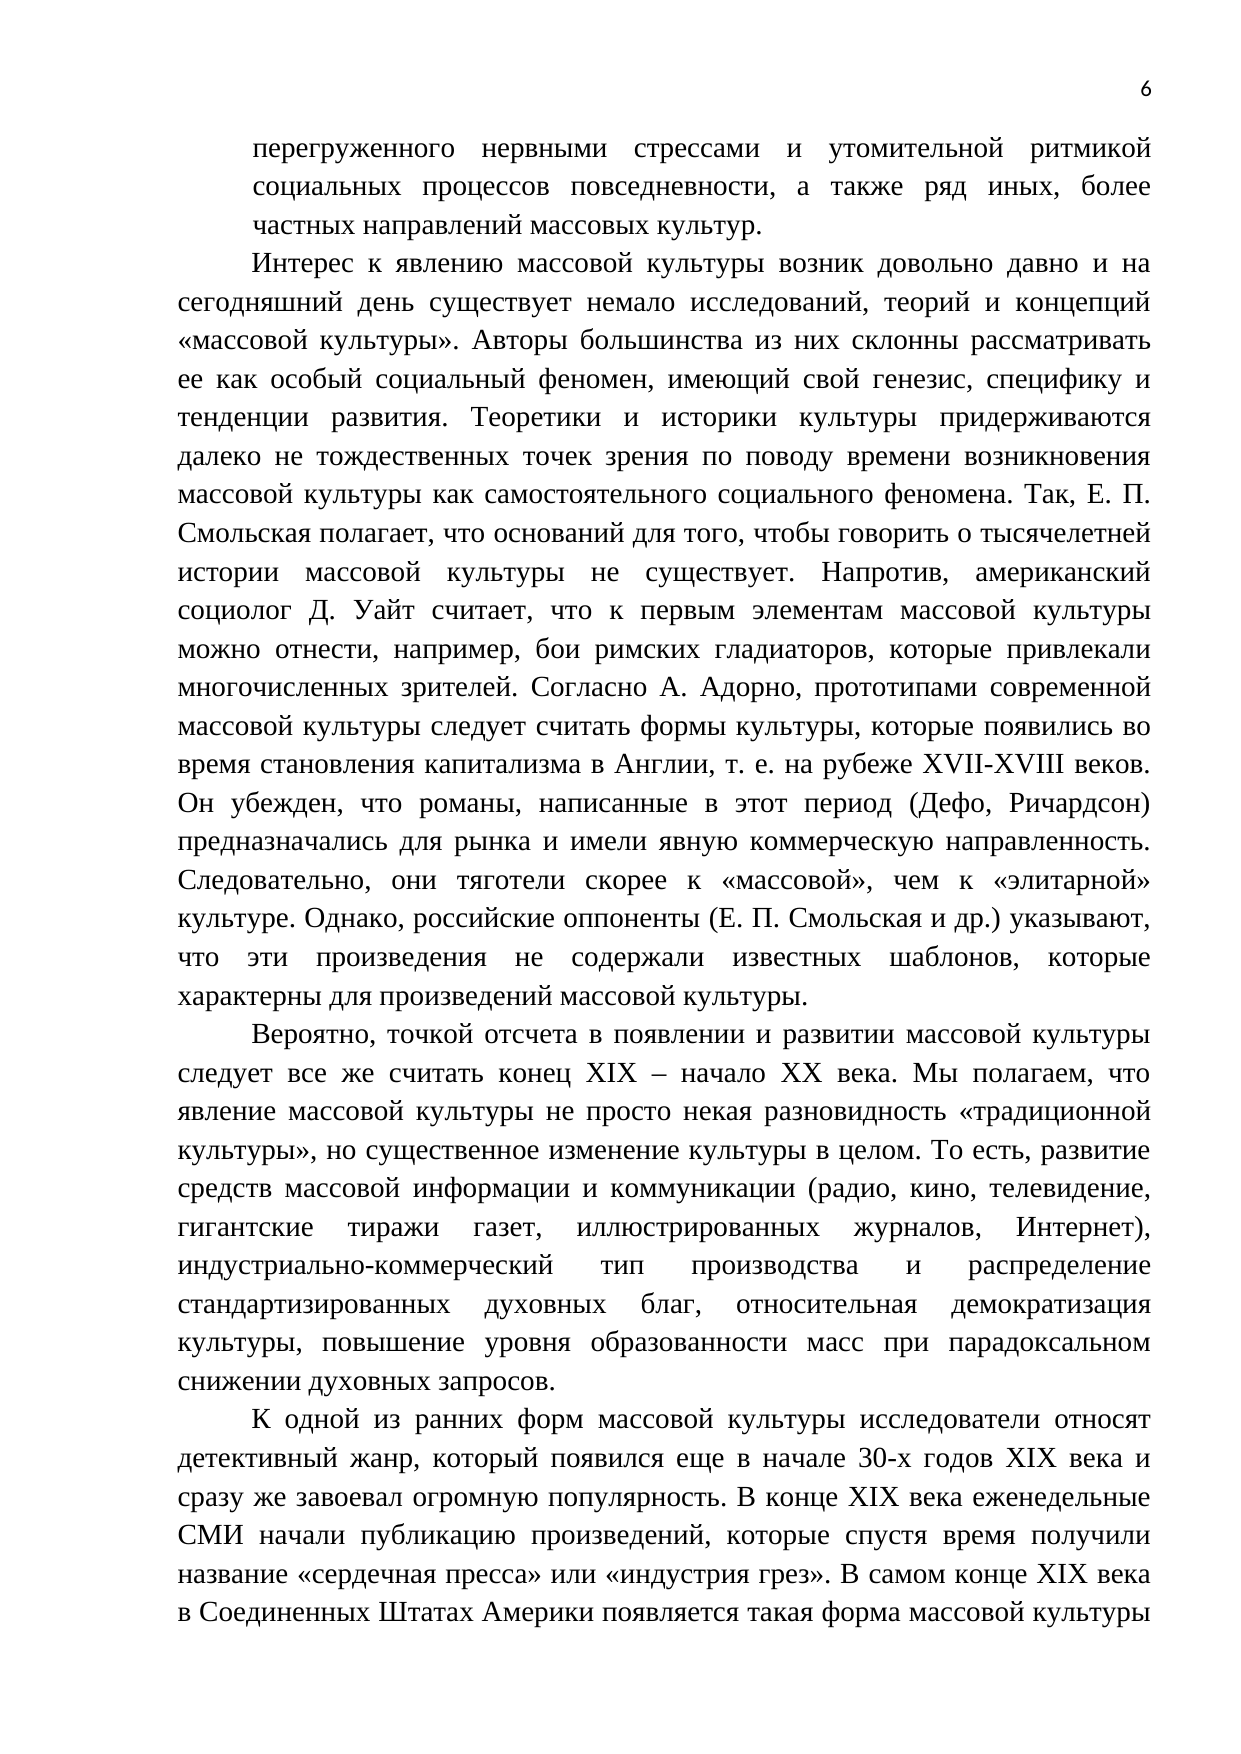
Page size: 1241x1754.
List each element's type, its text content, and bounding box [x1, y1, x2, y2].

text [177, 1402, 1152, 1628]
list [215, 130, 1152, 240]
text Интерес к явлению массовой культуры возник довольно давно и на сегодняшний день существует немало исследований, теорий и концепций «массовой культуры». Авторы большинства из них склонны рассматривать ее как особый социальный феномен, имеющий свой генезис, специфику и тенденции развития. Теоретики и историки культуры придерживаются далеко не тождественных точек зрения по поводу времени возникновения массовой культуры как самостоятельного социального феномена. Так, Е. П. Смольская полагает, что оснований для того, чтобы говорить о тысячелетней истории массовой культуры не существует. Напротив, американский социолог Д. Уайт считает, что к первым элементам массовой культуры можно отнести, например, бои римских гладиаторов, которые привлекали многочисленных зрителей. Согласно А. Адорно, прототипами современной массовой культуры следует считать формы культуры, которые появились во время становления капитализма в Англии, т. е. на рубеже XVII-XVIII веков. Он убежден, что романы, написанные в этот период (Дефо, Ричардсон) предназначались для рынка и имели явную коммерческую направленность. Следовательно, они тяготели скорее к «массовой», чем к «элитарной» культуре. Однако, российские оппоненты (Е. П. Смольская и др.) указывают, что эти произведения не содержали известных шаблонов, которые характерны для произведений массовой культуры. [177, 245, 1152, 1011]
text Вероятно, точкой отсчета в появлении и развитии массовой культуры следует все же считать конец XIX – начало XX века. Мы полагаем, что явление массовой культуры не просто некая разновидность «традиционной культуры», но существенное изменение культуры в целом. То есть, развитие средств массовой информации и коммуникации (радио, кино, телевидение, гигантские тиражи газет, иллюстрированных журналов, Интернет), индустриально-коммерческий тип производства и распределение стандартизированных духовных благ, относительная демократизация культуры, повышение уровня образованности масс при парадоксальном снижении духовных запросов. [177, 1016, 1152, 1397]
